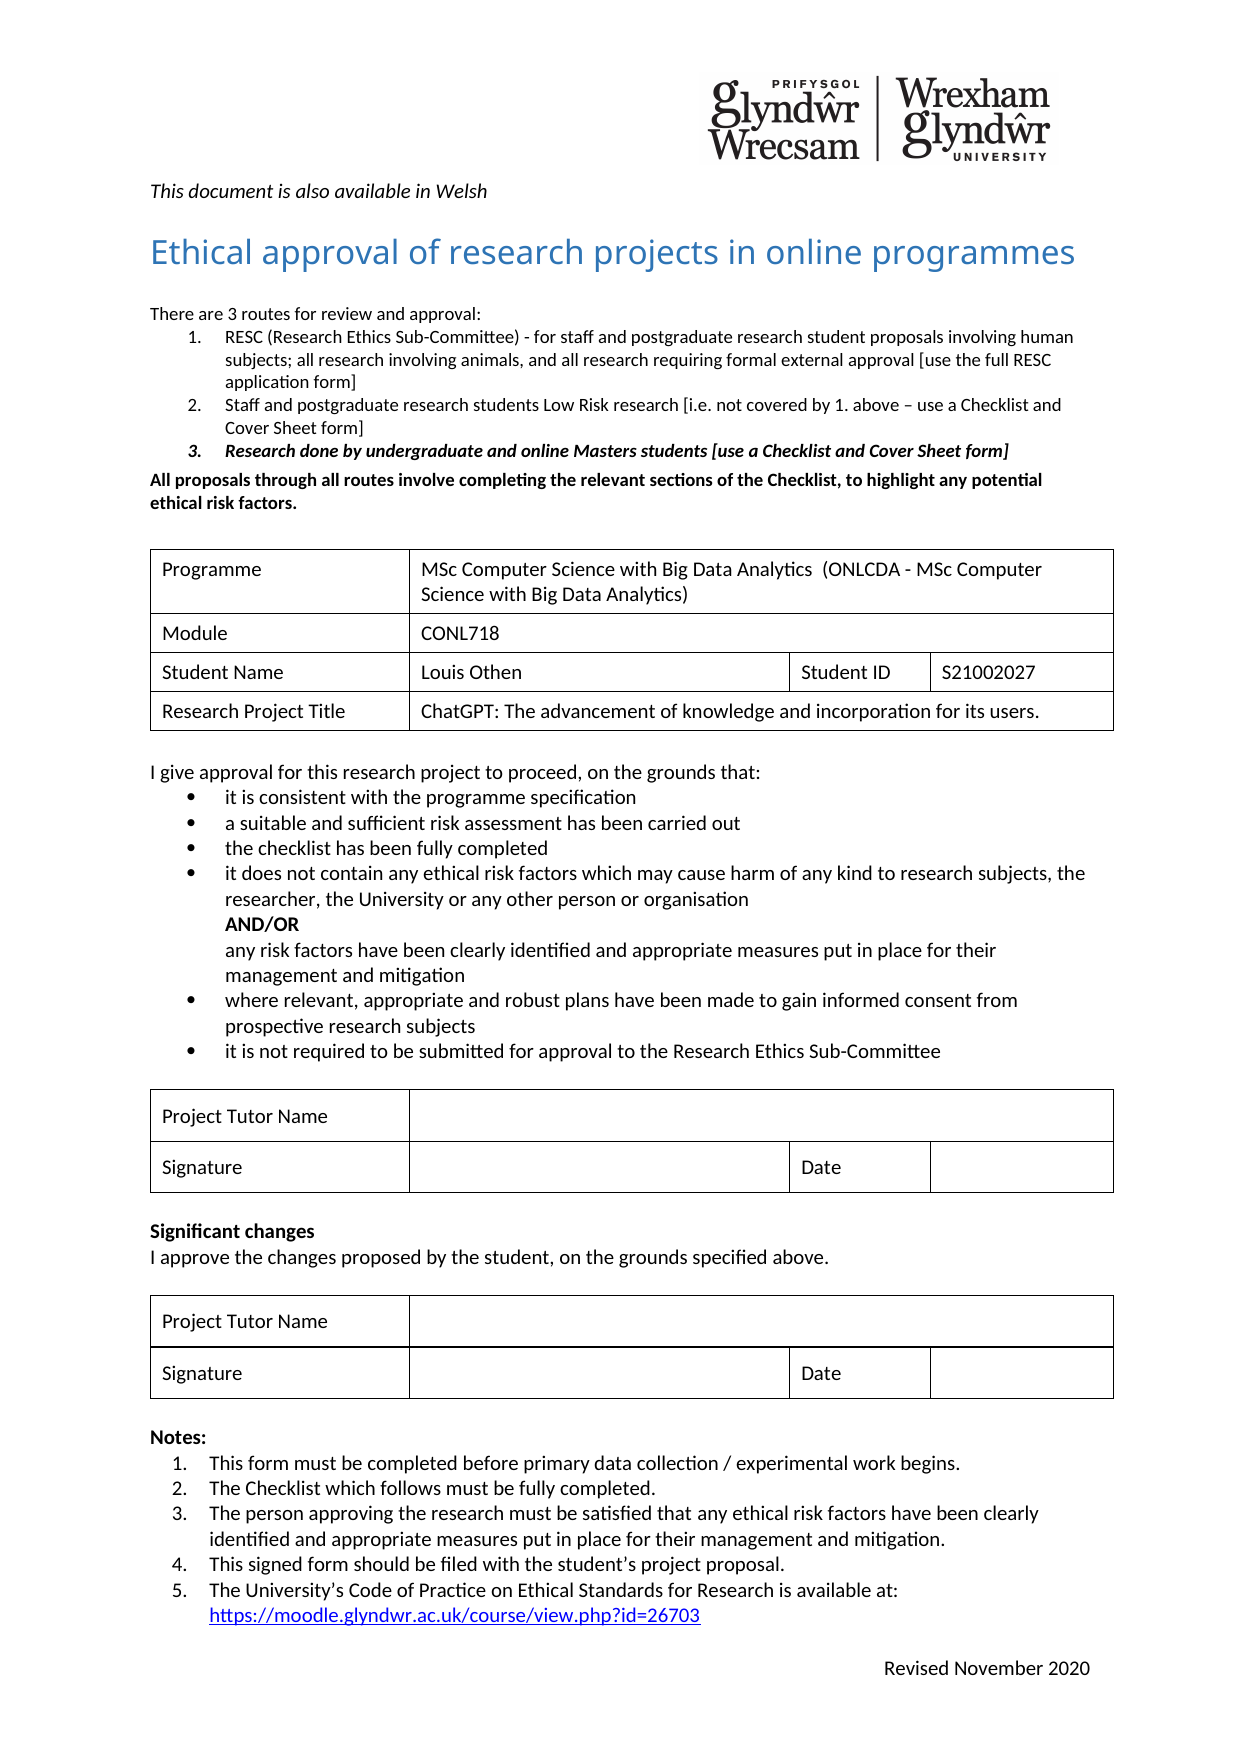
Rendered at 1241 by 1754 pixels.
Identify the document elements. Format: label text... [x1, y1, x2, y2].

text This document is also available in Welsh [150, 178, 1090, 203]
text All proposals through all routes involve completing the relevant sections of the Checklist, to highlight any potential ethical risk factors. [150, 468, 1090, 514]
table_cell Date [790, 1142, 930, 1192]
list it does not contain any ethical risk factors which may cause harm of any kind to research subjects, the researcher, the University or any other person or organisation [187, 861, 1090, 911]
table_cell [931, 1142, 1113, 1192]
list The Checklist which follows must be fully completed. [172, 1475, 1090, 1501]
list The University’s Code of Practice on Ethical Standards for Research is available at: https://moodle.glyndwr.ac.uk/course/view.php?id=26703 [172, 1577, 1090, 1628]
table_header [410, 1090, 1113, 1141]
text There are 3 routes for review and approval: [150, 302, 1090, 325]
table_header Programme [151, 550, 409, 613]
table_header MSc Computer Science with Big Data Analytics (ONLCDA - MSc Computer Science with Big Data Analytics) [410, 550, 1113, 613]
table_cell CONL718 [410, 614, 1113, 652]
list Research done by undergraduate and online Masters students [use a Checklist and Cover Sheet form] [187, 439, 1090, 462]
text I approve the changes proposed by the student, on the grounds specified above. [150, 1244, 1090, 1269]
table_cell Student ID [790, 653, 930, 691]
list any risk factors have been clearly identified and appropriate measures put in place for their management and mitigation [225, 937, 1090, 988]
list Staff and postgraduate research students Low Risk research [i.e. not covered by 1. above – use a Checklist and Cover Sheet form] [187, 393, 1090, 439]
list it is not required to be submitted for approval to the Research Ethics Sub-Committee [187, 1038, 1090, 1064]
list where relevant, appropriate and robust plans have been made to gain informed consent from prospective research subjects [187, 988, 1090, 1038]
table_cell Signature [151, 1142, 409, 1192]
list the checklist has been fully completed [187, 835, 1090, 861]
table_cell [410, 1142, 789, 1192]
list This signed form should be filed with the student’s project proposal. [172, 1551, 1090, 1577]
table_cell ChatGPT: The advancement of knowledge and incorporation for its users. [410, 692, 1113, 730]
table_cell [931, 1348, 1113, 1398]
table_cell Date [790, 1348, 930, 1398]
text Significant changes [150, 1219, 1090, 1244]
table_header Project Tutor Name [151, 1296, 409, 1346]
list a suitable and sufficient risk assessment has been carried out [187, 810, 1090, 835]
picture [699, 72, 1059, 165]
table_cell [410, 1348, 789, 1398]
table_header [410, 1296, 1113, 1346]
table_cell S21002027 [931, 653, 1113, 691]
list The person approving the research must be satisfied that any ethical risk factors have been clearly identified and appropriate measures put in place for their management and mitigation. [172, 1501, 1090, 1551]
table_header Project Tutor Name [151, 1090, 409, 1141]
text I give approval for this research project to proceed, on the grounds that: [150, 759, 1090, 784]
list RESC (Research Ethics Sub-Committee) - for staff and postgraduate research student proposals involving human subjects; all research involving animals, and all research requiring formal external approval [use the full RESC application form] [187, 325, 1090, 393]
text Notes: [150, 1424, 1090, 1450]
list AND/OR [225, 911, 1090, 937]
table_cell Research Project Title [151, 692, 409, 730]
table_cell Louis Othen [410, 653, 789, 691]
list This form must be completed before primary data collection / experimental work begins. [172, 1450, 1090, 1475]
table_cell Student Name [151, 653, 409, 691]
list it is consistent with the programme specification [187, 784, 1090, 810]
table_cell Signature [151, 1348, 409, 1398]
subtitle Ethical approval of research projects in online programmes [150, 228, 1090, 274]
table_cell Module [151, 614, 409, 652]
